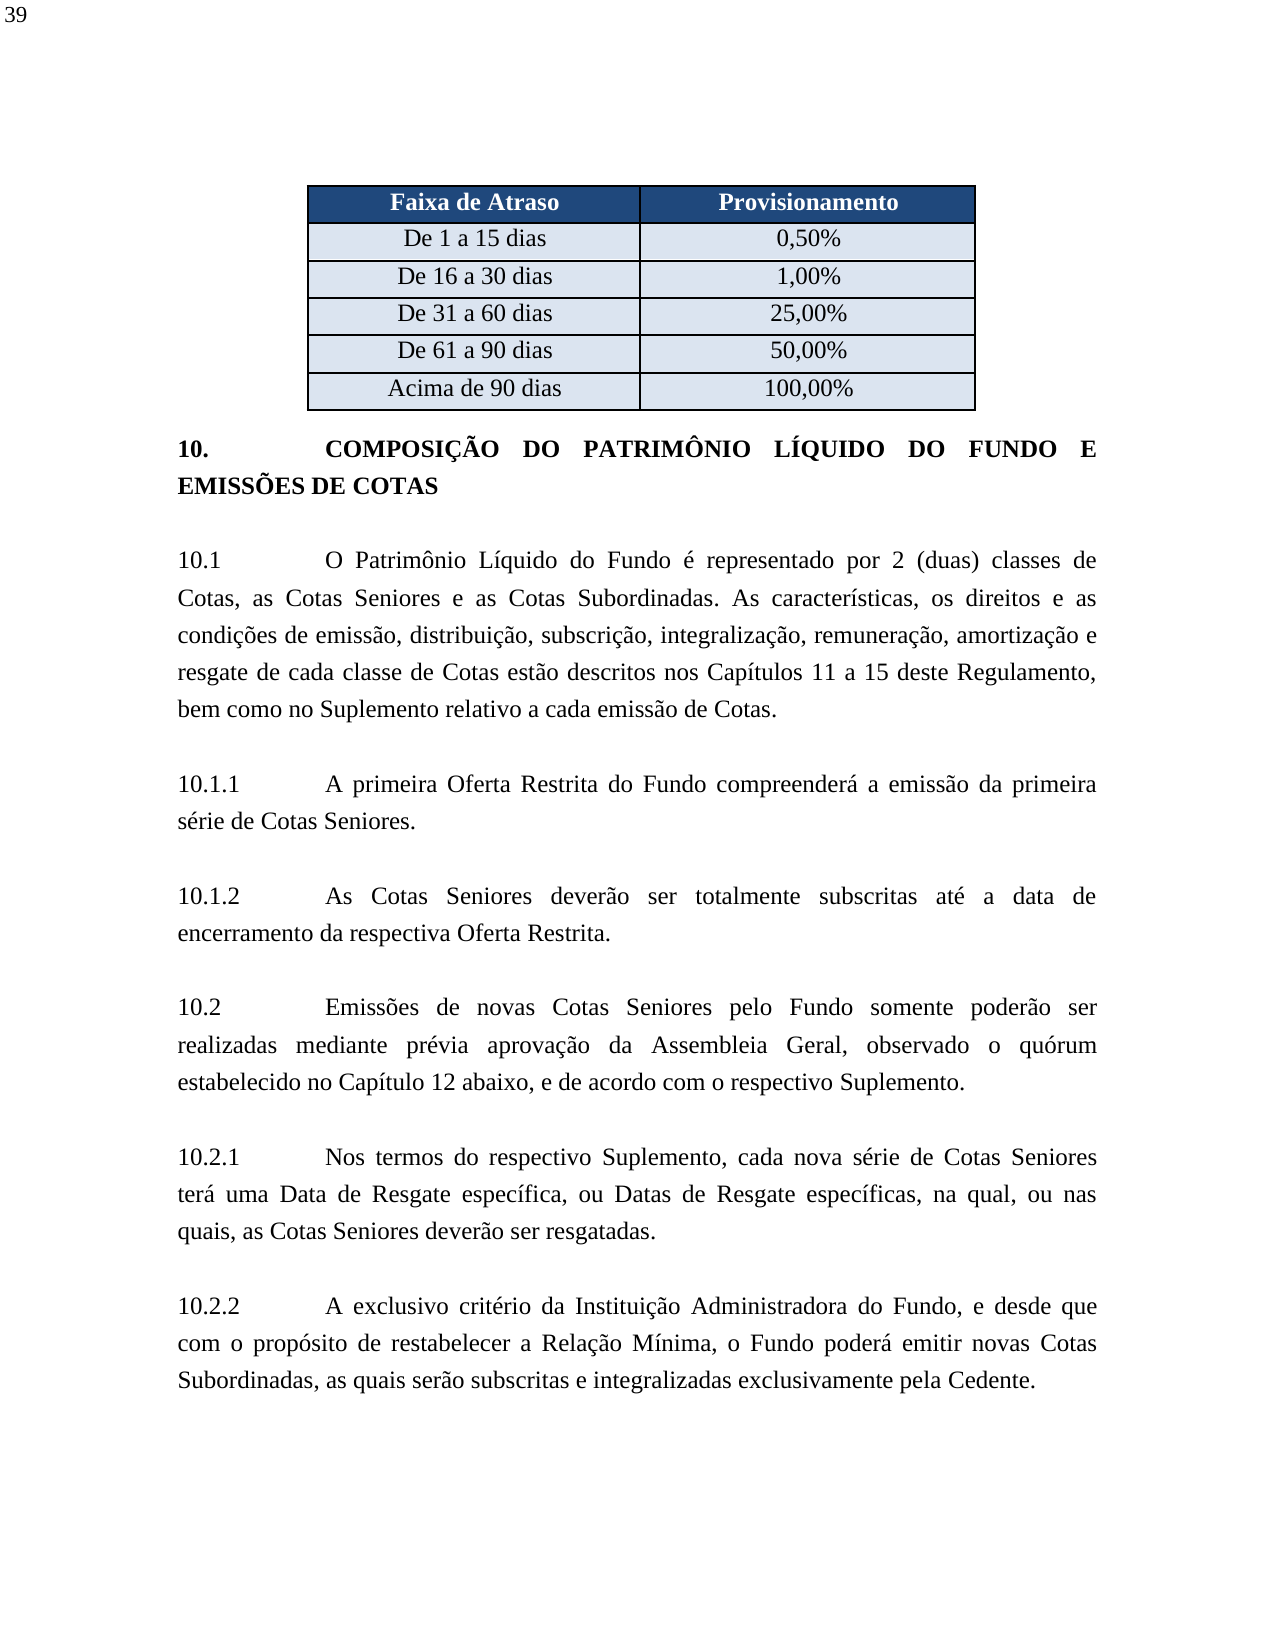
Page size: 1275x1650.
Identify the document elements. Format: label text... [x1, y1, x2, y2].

table_cell 25,00% [641, 299, 974, 334]
table_cell De 1 a 15 dias [309, 224, 639, 259]
list Nos termos do respectivo Suplemento, cada nova série de Cotas Seniores terá uma Data de Resgate específica, ou Datas de Resgate específicas, na qual, ou nas quais, as Cotas Seniores deverão ser resgatadas. [177, 1142, 1098, 1245]
table_cell 50,00% [641, 336, 974, 372]
list A exclusivo critério da Instituição Administradora do Fundo, e desde que com o propósito de restabelecer a Relação Mínima, o Fundo poderá emitir novas Cotas Subordinadas, as quais serão subscritas e integralizadas exclusivamente pela Cedente. [177, 1291, 1098, 1394]
table_cell De 31 a 60 dias [309, 299, 639, 334]
table_cell 1,00% [641, 262, 974, 297]
table_cell De 16 a 30 dias [309, 262, 639, 297]
table_cell De 61 a 90 dias [309, 336, 639, 372]
table_cell 100,00% [641, 374, 974, 409]
table_cell Acima de 90 dias [309, 374, 639, 409]
table_header Provisionamento [641, 187, 974, 222]
list Emissões de novas Cotas Seniores pelo Fundo somente poderão ser realizadas mediante prévia aprovação da Assembleia Geral, observado o quórum estabelecido no Capítulo 12 abaixo, e de acordo com o respectivo Suplemento. [177, 992, 1098, 1096]
list O Patrimônio Líquido do Fundo é representado por 2 (duas) classes de Cotas, as Cotas Seniores e as Cotas Subordinadas. As características, os direitos e as condições de emissão, distribuição, subscrição, integralização, remuneração, amortização e resgate de cada classe de Cotas estão descritos nos Capítulos 11 a 15 deste Regulamento, bem como no Suplemento relativo a cada emissão de Cotas. [177, 545, 1098, 723]
list As Cotas Seniores deverão ser totalmente subscritas até a data de encerramento da respectiva Oferta Restrita. [177, 881, 1097, 947]
subtitle COMPOSIÇÃO DO PATRIMÔNIO LÍQUIDO DO FUNDO E EMISSÕES DE COTAS [177, 434, 1098, 500]
list A primeira Oferta Restrita do Fundo compreenderá a emissão da primeira série de Cotas Seniores. [177, 769, 1097, 835]
table_header Faixa de Atraso [309, 187, 639, 222]
table_cell 0,50% [641, 224, 974, 259]
